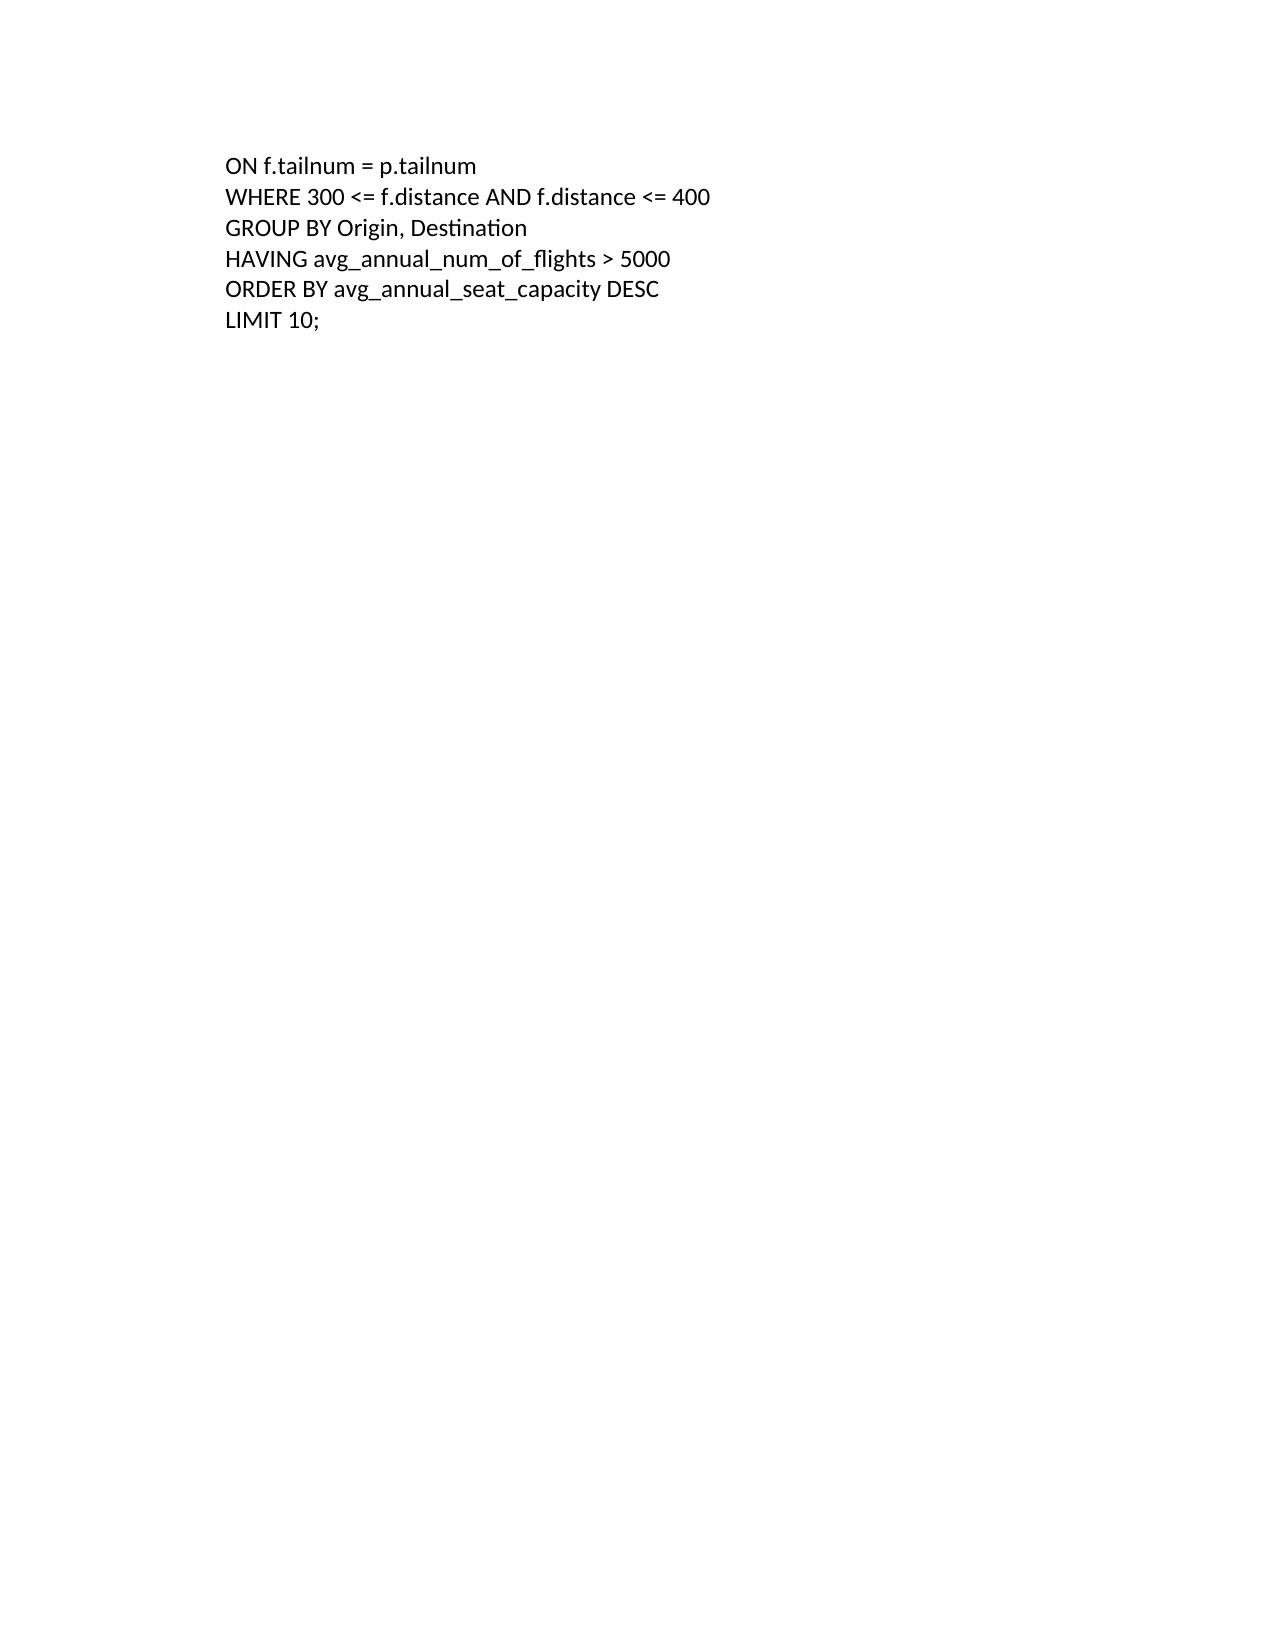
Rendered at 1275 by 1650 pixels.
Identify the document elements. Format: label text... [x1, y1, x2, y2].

text GROUP BY Origin, Destination [225, 212, 1154, 243]
text ON f.tailnum = p.tailnum [225, 150, 1154, 180]
text WHERE 300 <= f.distance AND f.distance <= 400 [225, 181, 1154, 212]
text HAVING avg_annual_num_of_flights > 5000 ORDER BY avg_annual_seat_capacity DESC LIMIT 10; [225, 243, 714, 334]
